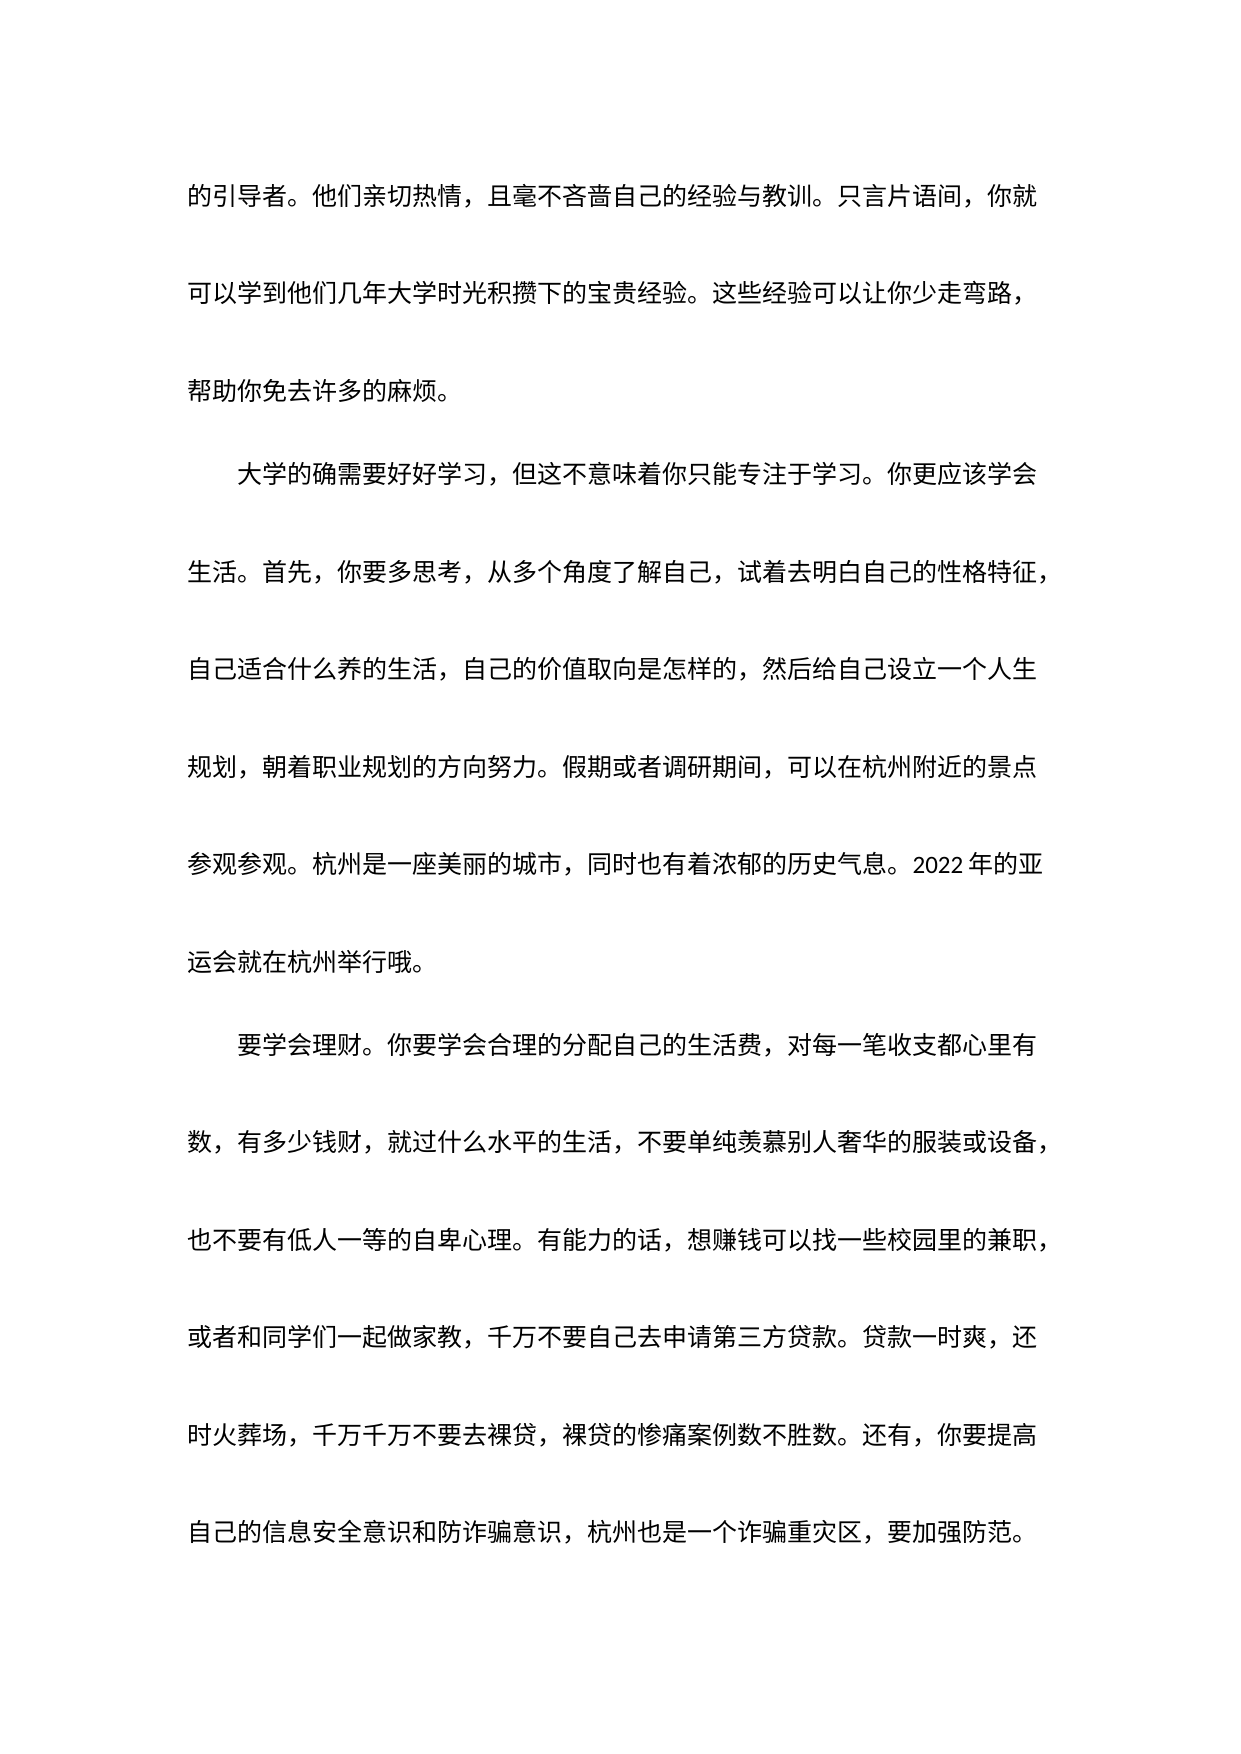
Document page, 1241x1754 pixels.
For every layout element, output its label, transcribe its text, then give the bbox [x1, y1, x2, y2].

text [187, 162, 1053, 422]
text 大学的确需要好好学习，但这不意味着你只能专注于学习。你更应该学会生活。首先，你要多思考，从多个角度了解自己，试着去明白自己的性格特征，自己适合什么养的生活，自己的价值取向是怎样的，然后给自己设立一个人生规划，朝着职业规划的方向努力。假期或者调研期间，可以在杭州附近的景点参观参观。杭州是一座美丽的城市，同时也有着浓郁的历史气息。2022年的亚运会就在杭州举行哦。 [187, 440, 1053, 993]
text 要学会理财。你要学会合理的分配自己的生活费，对每一笔收支都心里有数，有多少钱财，就过什么水平的生活，不要单纯羡慕别人奢华的服装或设备，也不要有低人一等的自卑心理。有能力的话，想赚钱可以找一些校园里的兼职，或者和同学们一起做家教，千万不要自己去申请第三方贷款。贷款一时爽，还时火葬场，千万千万不要去裸贷，裸贷的惨痛案例数不胜数。还有，你要提高自己的信息安全意识和防诈骗意识，杭州也是一个诈骗重灾区，要加强防范。 [187, 1011, 1053, 1563]
